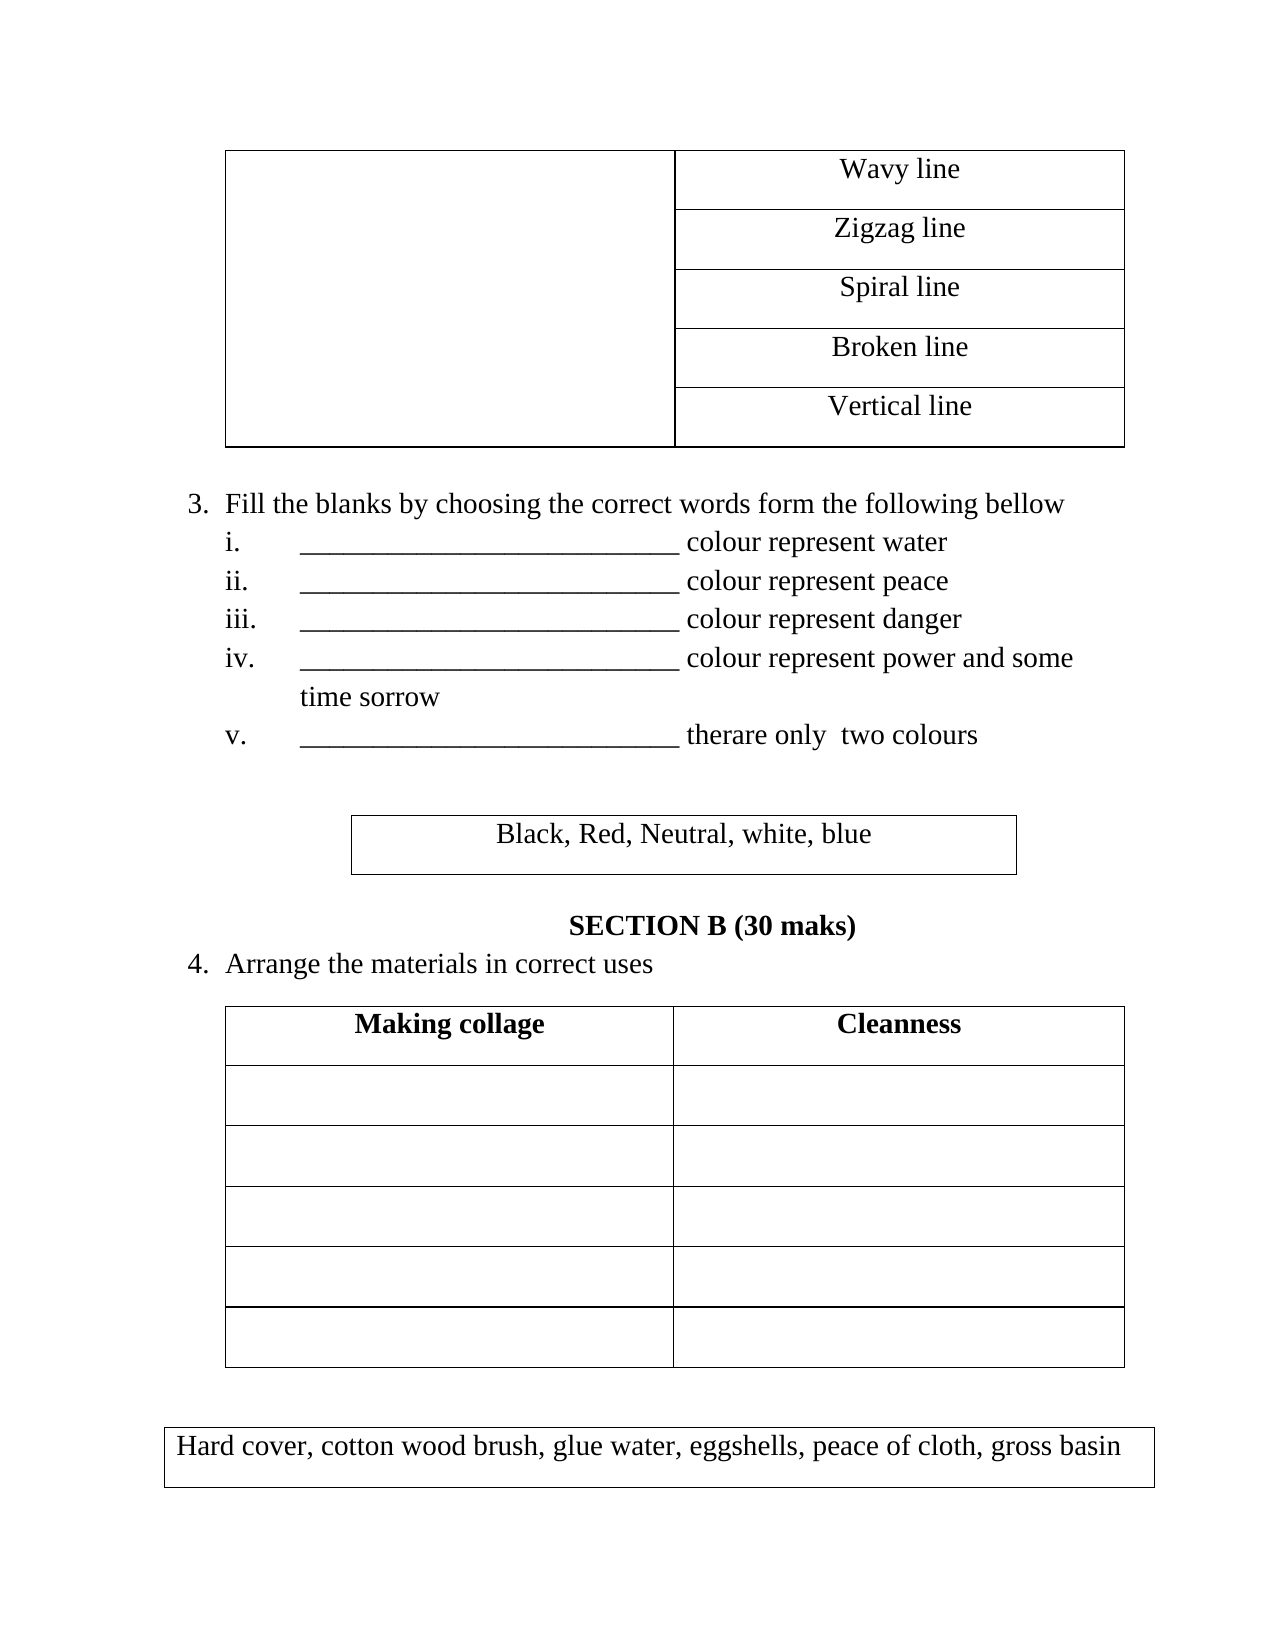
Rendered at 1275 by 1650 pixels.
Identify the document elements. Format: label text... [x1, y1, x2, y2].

list __________________________ colour represent power and some time sorrow [225, 640, 1125, 712]
table_cell [674, 1308, 1124, 1367]
table_cell [674, 1247, 1124, 1306]
list __________________________ colour represent water [225, 524, 1125, 558]
table_cell Spiral line [676, 270, 1124, 328]
list Arrange the materials in correct uses [187, 946, 1125, 980]
table_cell [674, 1126, 1124, 1186]
table_cell Zigzag line [676, 210, 1124, 268]
list SECTION B (30 maks) [300, 908, 1125, 941]
table_cell [226, 1308, 673, 1367]
table_cell [226, 1247, 673, 1306]
table_cell [226, 1126, 673, 1186]
table_header Making collage [226, 1007, 673, 1065]
table_cell Broken line [676, 329, 1124, 387]
table_header Hard cover, cotton wood brush, glue water, eggshells, peace of cloth, gross basin [165, 1428, 1154, 1487]
table_header Cleanness [674, 1007, 1124, 1065]
list Fill the blanks by choosing the correct words form the following bellow [187, 486, 1125, 519]
list __________________________ therare only two colours [225, 717, 1125, 751]
table_cell [674, 1187, 1124, 1246]
table_cell [226, 1187, 673, 1246]
table_cell [226, 1066, 673, 1125]
table_cell [226, 151, 674, 446]
table_cell [674, 1066, 1124, 1125]
table_cell Wavy line [676, 151, 1124, 209]
list __________________________ colour represent danger [225, 602, 1125, 635]
list __________________________ colour represent peace [225, 563, 1125, 597]
table_header Black, Red, Neutral, white, blue [352, 816, 1016, 874]
table_cell Vertical line [676, 388, 1124, 446]
